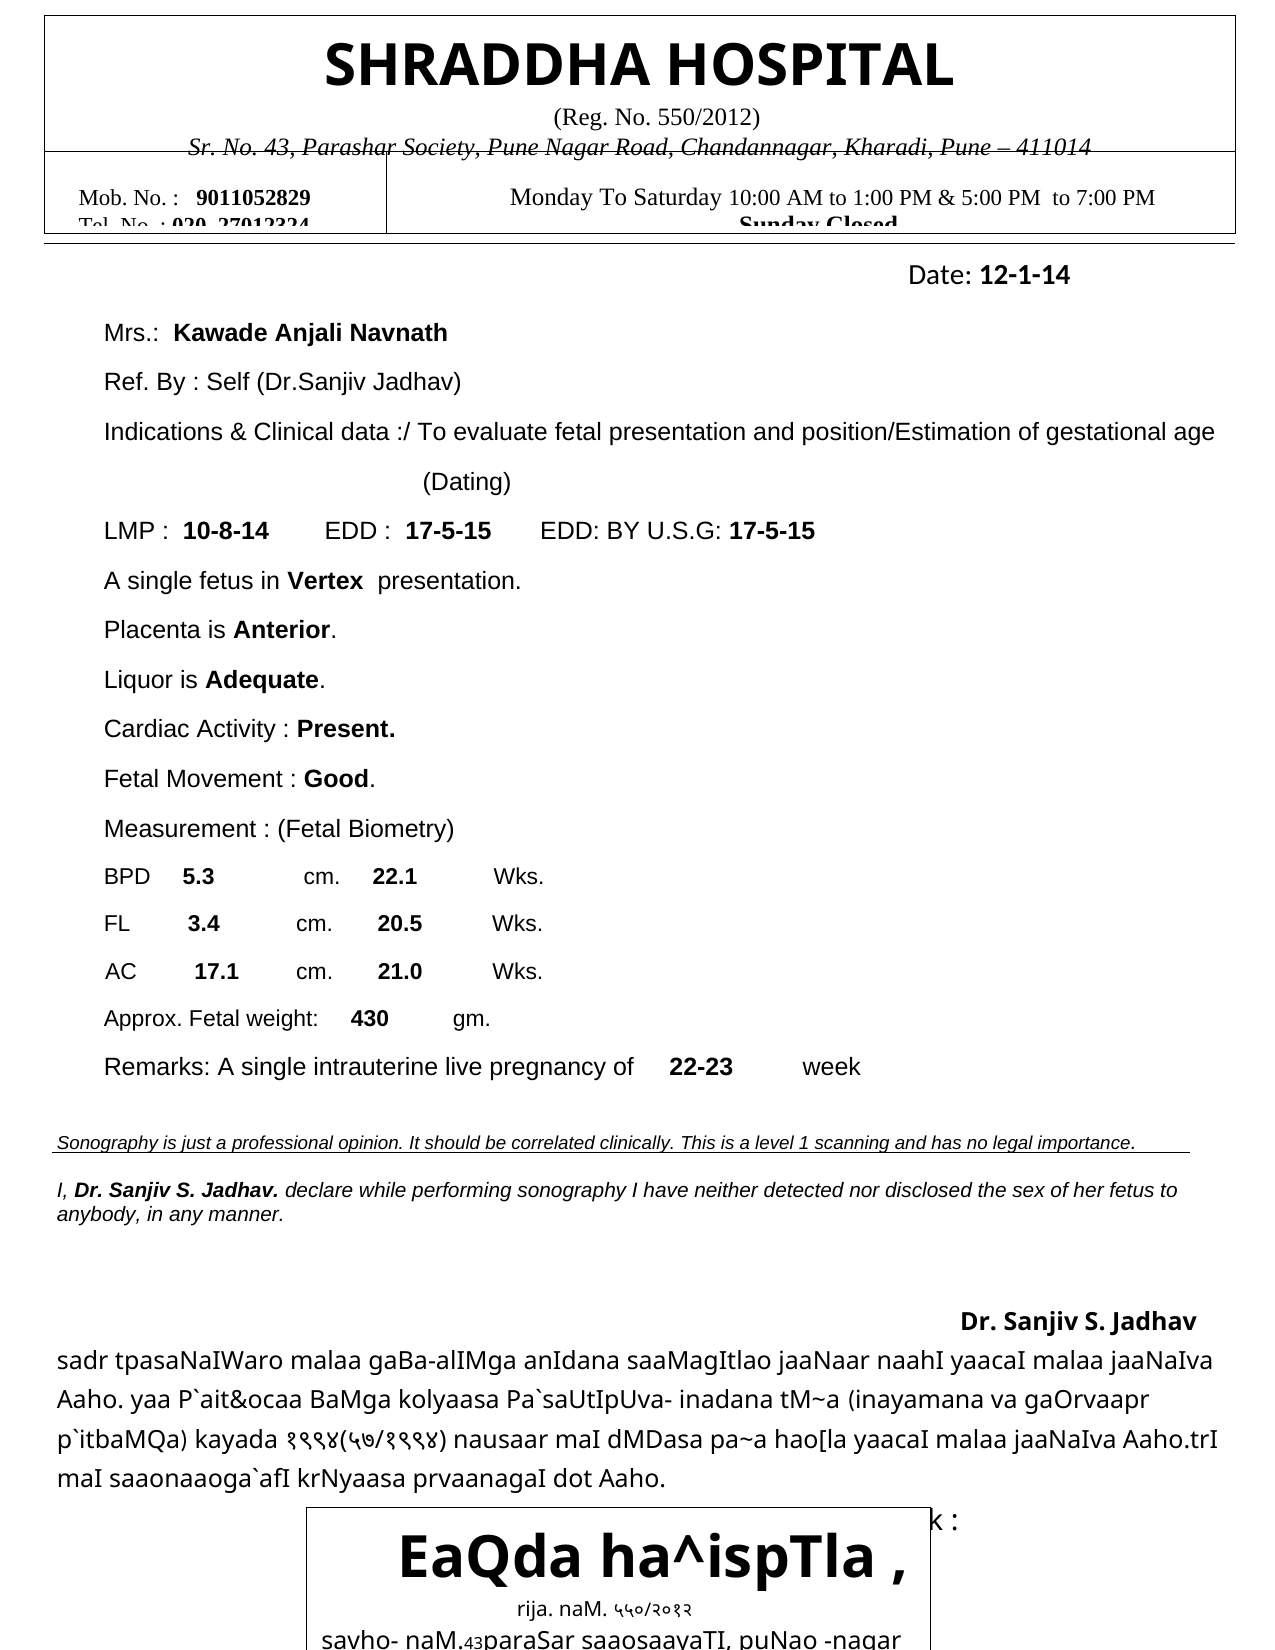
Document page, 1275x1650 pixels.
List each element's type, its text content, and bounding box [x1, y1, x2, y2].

text Ref. By : Self (Dr.Sanjiv Jadhav) [10, 367, 1228, 396]
text sadr tpasaNaIWaro malaa gaBa-alIMga anIdana saaMagItlao jaaNaar naahI yaacaI malaa jaaNaIva Aaho. yaa P`ait&ocaa BaMga kolyaasa Pa`saUtIpUva- inadana tM~a (inayamana va gaOrvaapr p`itbaMQa) kayada १९९४(५७/१९९४) nausaar maI dMDasa pa~a hao[la yaacaI malaa jaaNaIva Aaho.trI maI saaonaaoga`afI krNyaasa prvaanagaI dot Aaho. [57, 1343, 1228, 1494]
text Measurement : (Fetal Biometry) [10, 814, 1228, 842]
text LMP : 10-8-14 EDD : 17-5-15 EDD: BY U.S.G: 17-5-15 [10, 516, 1228, 545]
text Dr. Sanjiv S. Jadhav [882, 1304, 1228, 1338]
text Mrs.: Kawade Anjali Navnath [10, 318, 1228, 347]
text FL 3.4 cm. 20.5 Wks. [10, 910, 1228, 937]
text Liquor is . [10, 665, 1228, 694]
text Cardiac Activity : . [10, 714, 1228, 743]
text idnaaMk : [57, 1499, 1228, 1539]
text Approx. Fetal weight: 430 gm. [10, 1005, 1228, 1031]
text Date: 12-1-14 [28, 256, 1228, 292]
text Placenta is . [10, 615, 1228, 644]
text Sonography is just a professional opinion. It should be correlated clinically. This is a level 1 scanning and has no legal importance. [57, 1129, 1228, 1153]
text Remarks: A single intrauterine live pregnancy of 22-23 week [10, 1052, 1228, 1081]
text BPD 5.3 cm. 22.1 Wks. [10, 863, 1228, 889]
text A single fetus in presentation. [10, 566, 1228, 594]
text I, Dr. Sanjiv S. Jadhav. declare while performing sonography I have neither detected nor disclosed the sex of her fetus to anybody, in any manner. [57, 1177, 1228, 1225]
text AC 17.1 cm. 21.0 Wks. [28, 958, 1228, 984]
text (Dating) [10, 467, 1228, 495]
text Fetal Movement : . [10, 764, 1228, 793]
text Indications & Clinical data :/ To evaluate fetal presentation and position/Estimation of gestational age [10, 417, 1228, 446]
